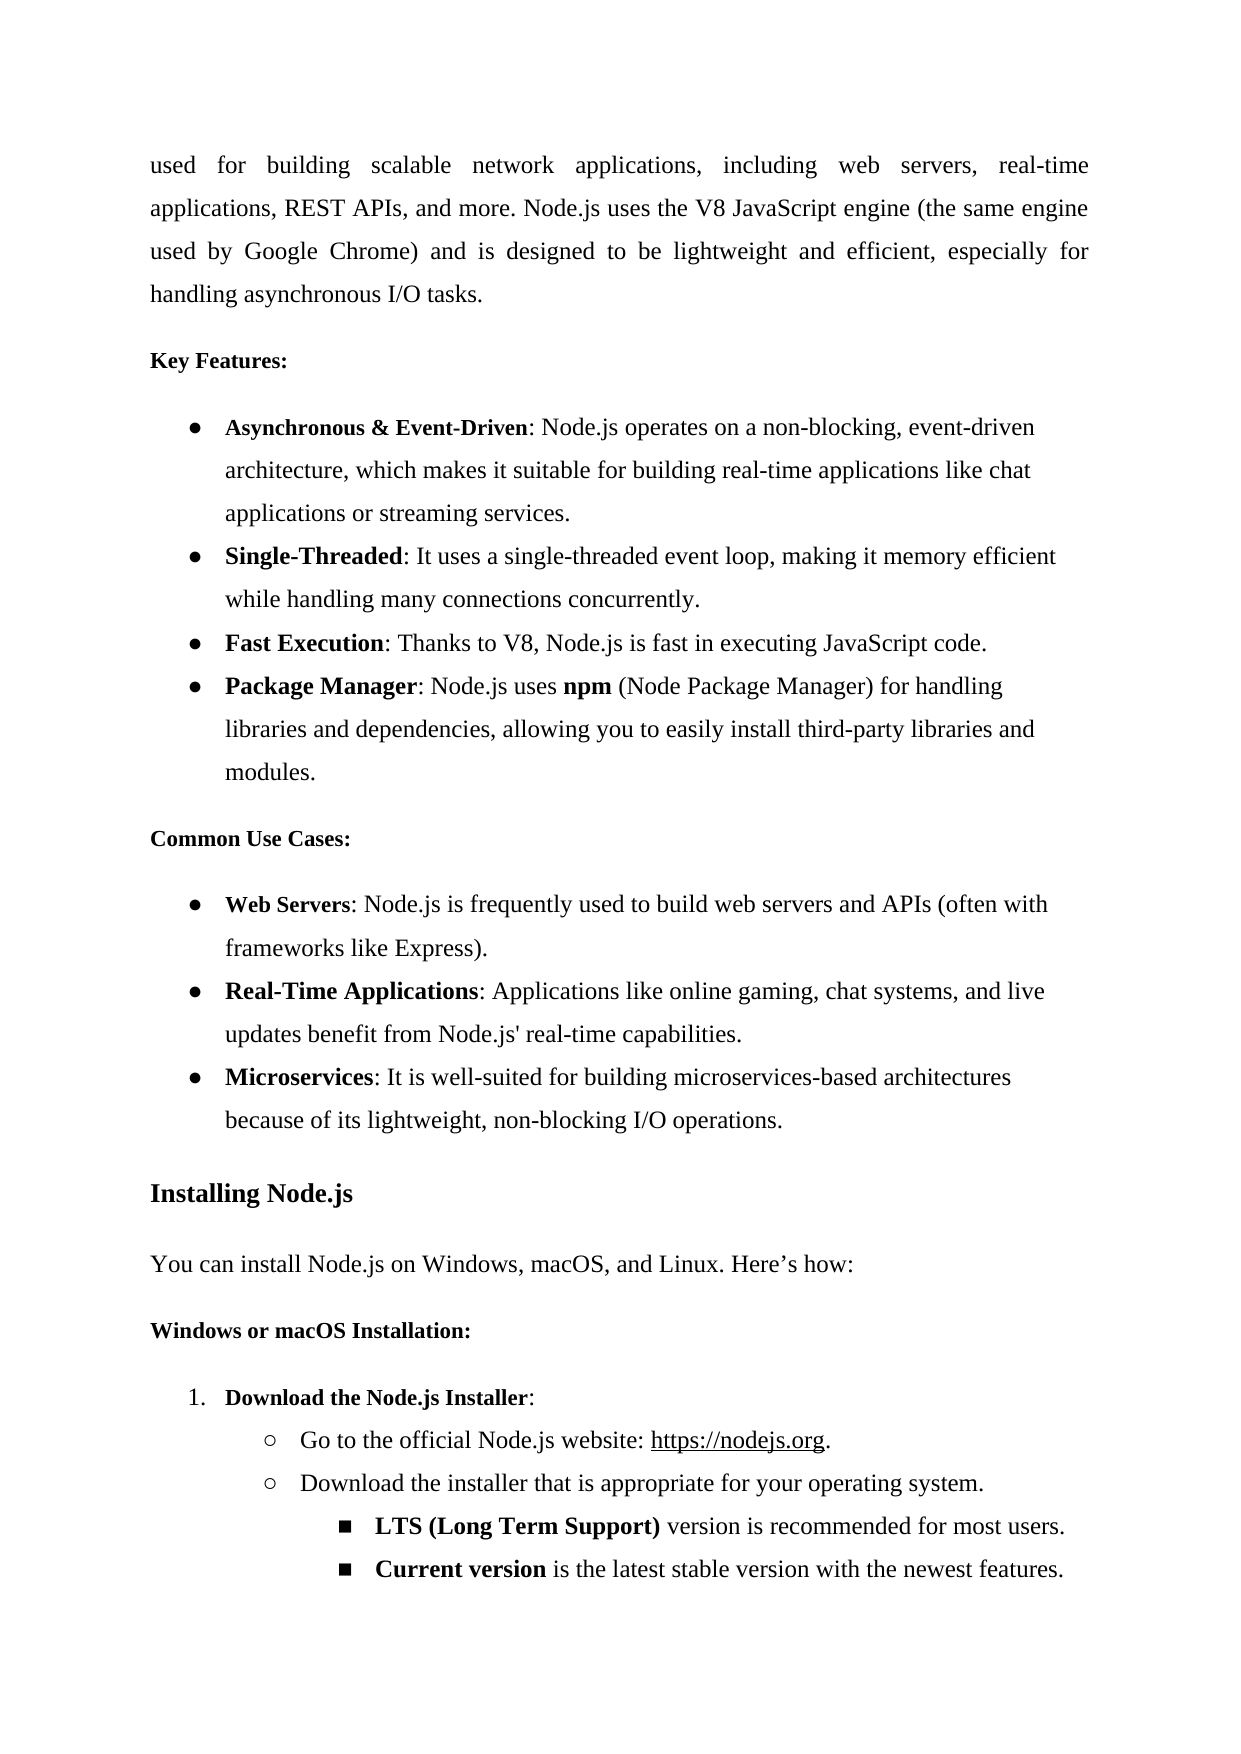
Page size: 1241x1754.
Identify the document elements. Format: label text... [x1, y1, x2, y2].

list Web Servers: Node.js is frequently used to build web servers and APIs (often with frameworks like Express). [187, 889, 1090, 961]
list Fast Execution: Thanks to V8, Node.js is fast in executing JavaScript code. [187, 628, 1090, 656]
list Package Manager: Node.js uses npm (Node Package Manager) for handling libraries and dependencies, allowing you to easily install third-party libraries and modules. [187, 671, 1090, 786]
subtitle Common Use Cases: [150, 825, 1090, 851]
list Download the Node.js Installer: [187, 1382, 1090, 1411]
list Go to the official Node.js website: https://nodejs.org. [262, 1425, 1090, 1454]
list Real-Time Applications: Applications like online gaming, chat systems, and live updates benefit from Node.js' real-time capabilities. [187, 976, 1090, 1048]
subtitle Installing Node.js [150, 1177, 1090, 1209]
list Single-Threaded: It uses a single-threaded event loop, making it memory efficient while handling many connections concurrently. [187, 541, 1090, 613]
list Current version is the latest stable version with the newest features. [337, 1554, 1090, 1583]
list Microservices: It is well-suited for building microservices-based architectures because of its lightweight, non-blocking I/O operations. [187, 1062, 1090, 1134]
list LTS (Long Term Support) version is recommended for most users. [337, 1511, 1090, 1540]
subtitle Windows or macOS Installation: [150, 1317, 1090, 1344]
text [150, 150, 1090, 308]
list Asynchronous & Event-Driven: Node.js operates on a non-blocking, event-driven architecture, which makes it suitable for building real-time applications like chat applications or streaming services. [187, 412, 1090, 527]
text You can install Node.js on Windows, macOS, and Linux. Here’s how: [150, 1249, 1090, 1278]
subtitle Key Features: [150, 347, 1090, 374]
list Download the installer that is appropriate for your operating system. [262, 1468, 1090, 1497]
